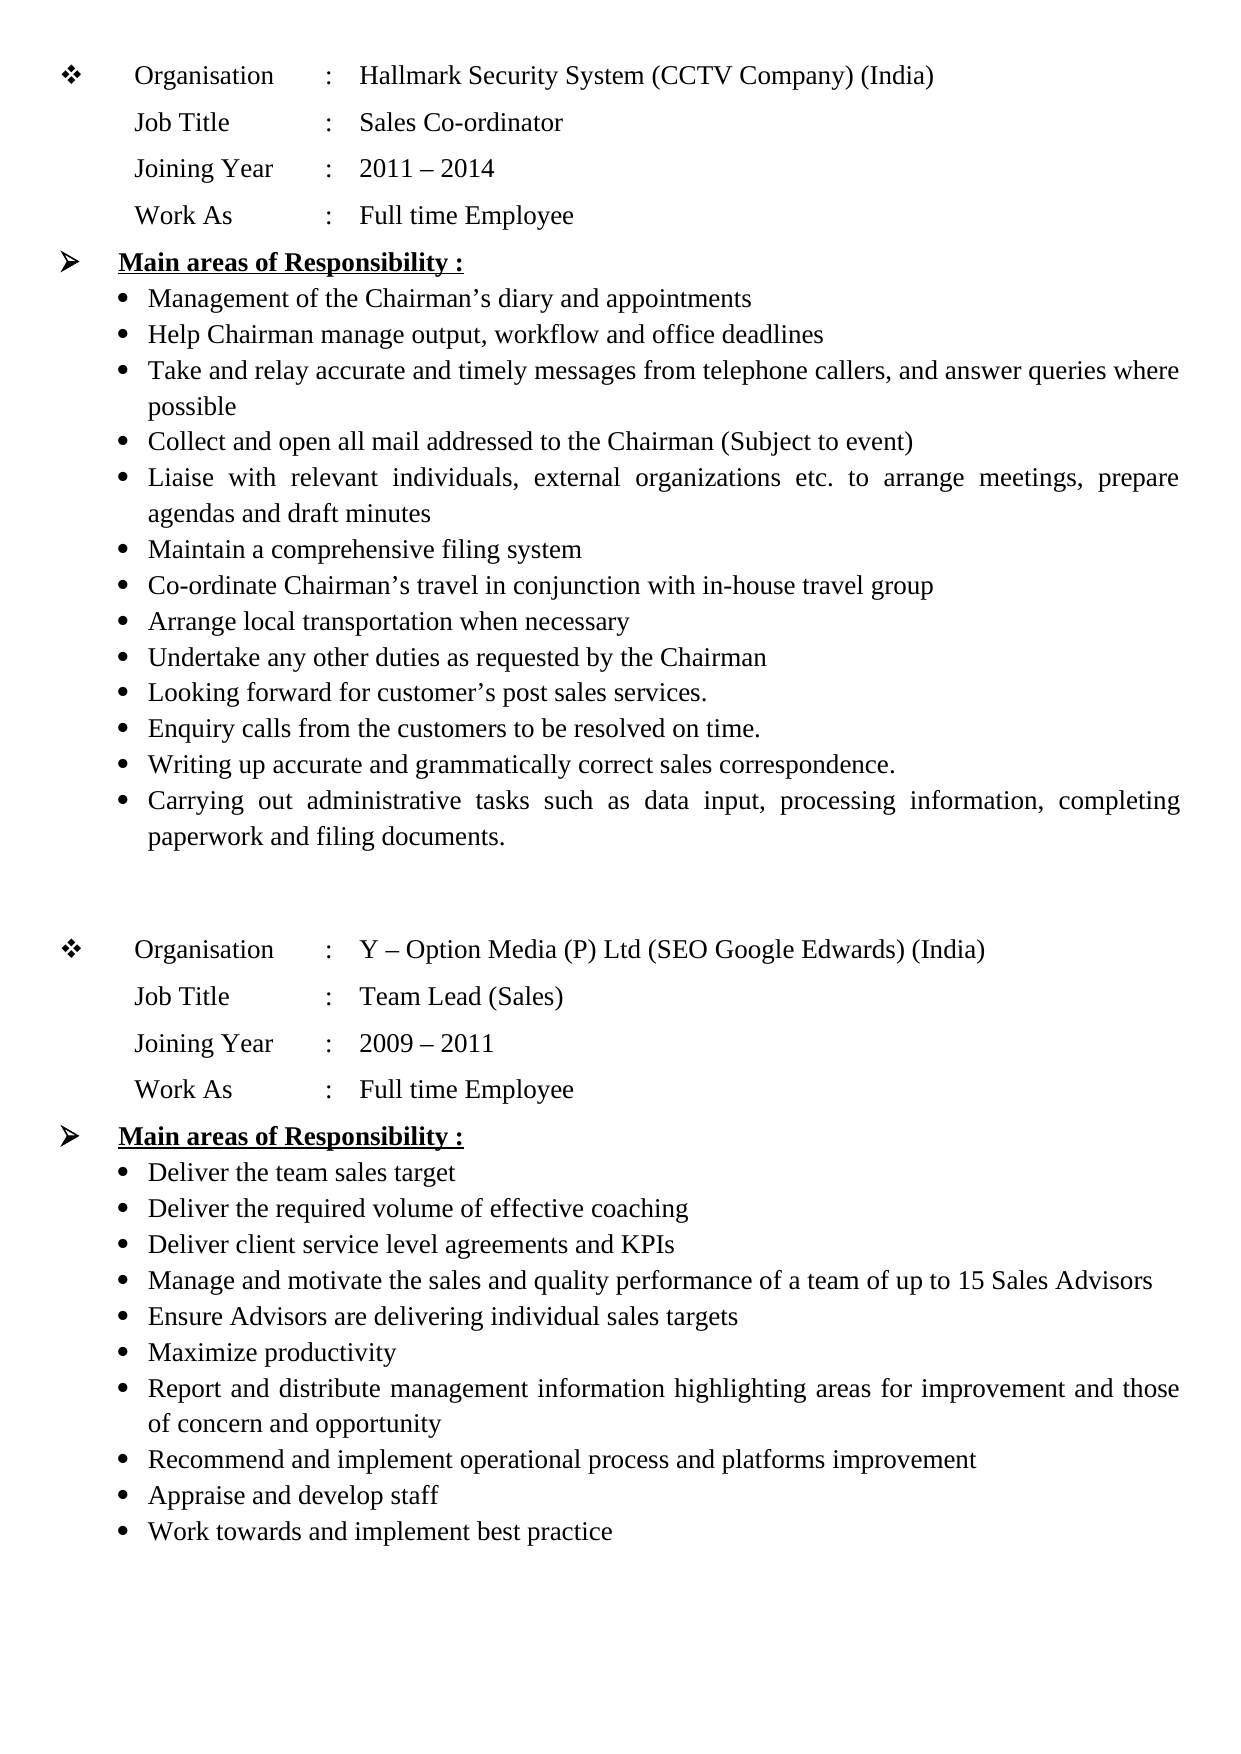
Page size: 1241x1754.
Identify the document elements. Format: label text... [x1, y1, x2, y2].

list Maintain a comprehensive filing system [118, 533, 1181, 564]
list Looking forward for customer’s post sales services. [118, 677, 1181, 708]
list Appraise and develop staff [118, 1479, 1181, 1511]
list Carrying out administrative tasks such as data input, processing information, completing paperwork and filing documents. [118, 784, 1181, 851]
list Work towards and implement best practice [118, 1515, 1181, 1546]
list Joining Year : 2009 – 2011 [134, 1027, 1181, 1058]
list Arrange local transportation when necessary [118, 605, 1181, 636]
list Help Chairman manage output, workflow and office deadlines [118, 318, 1181, 349]
list Organisation : Hallmark Security System (CCTV Company) (India) [59, 59, 1181, 90]
list Deliver the team sales target [118, 1156, 1181, 1187]
list Main areas of Responsibility : [59, 1120, 1181, 1151]
list Work As : Full time Employee [134, 1073, 1181, 1105]
list Take and relay accurate and timely messages from telephone callers, and answer queries where possible [118, 354, 1181, 421]
list Work As : Full time Employee [134, 199, 1181, 230]
list Maximize productivity [118, 1336, 1181, 1367]
list Report and distribute management information highlighting areas for improvement and those of concern and opportunity [118, 1372, 1181, 1439]
list Recommend and implement operational process and platforms improvement [118, 1443, 1181, 1474]
list Deliver client service level agreements and KPIs [118, 1228, 1181, 1259]
list Ensure Advisors are delivering individual sales targets [118, 1300, 1181, 1331]
list Management of the Chairman’s diary and appointments [118, 282, 1181, 313]
list Undertake any other duties as requested by the Chairman [118, 641, 1181, 672]
list Organisation : Y – Option Media (P) Ltd (SEO Google Edwards) (India) [59, 933, 1181, 964]
list Main areas of Responsibility : [59, 246, 1181, 277]
list Enquiry calls from the customers to be resolved on time. [118, 712, 1181, 744]
list Joining Year : 2011 – 2014 [134, 153, 1181, 184]
list Writing up accurate and grammatically correct sales correspondence. [118, 748, 1181, 780]
list Liaise with relevant individuals, external organizations etc. to arrange meetings, prepare agendas and draft minutes [118, 461, 1181, 528]
list Co-ordinate Chairman’s travel in conjunction with in-house travel group [118, 569, 1181, 600]
list Deliver the required volume of effective coaching [118, 1192, 1181, 1223]
list Job Title : Team Lead (Sales) [134, 980, 1181, 1011]
list Job Title : Sales Co-ordinator [134, 106, 1181, 137]
list Manage and motivate the sales and quality performance of a team of up to 15 Sales Advisors [118, 1264, 1181, 1295]
list Collect and open all mail addressed to the Chairman (Subject to event) [118, 425, 1181, 457]
